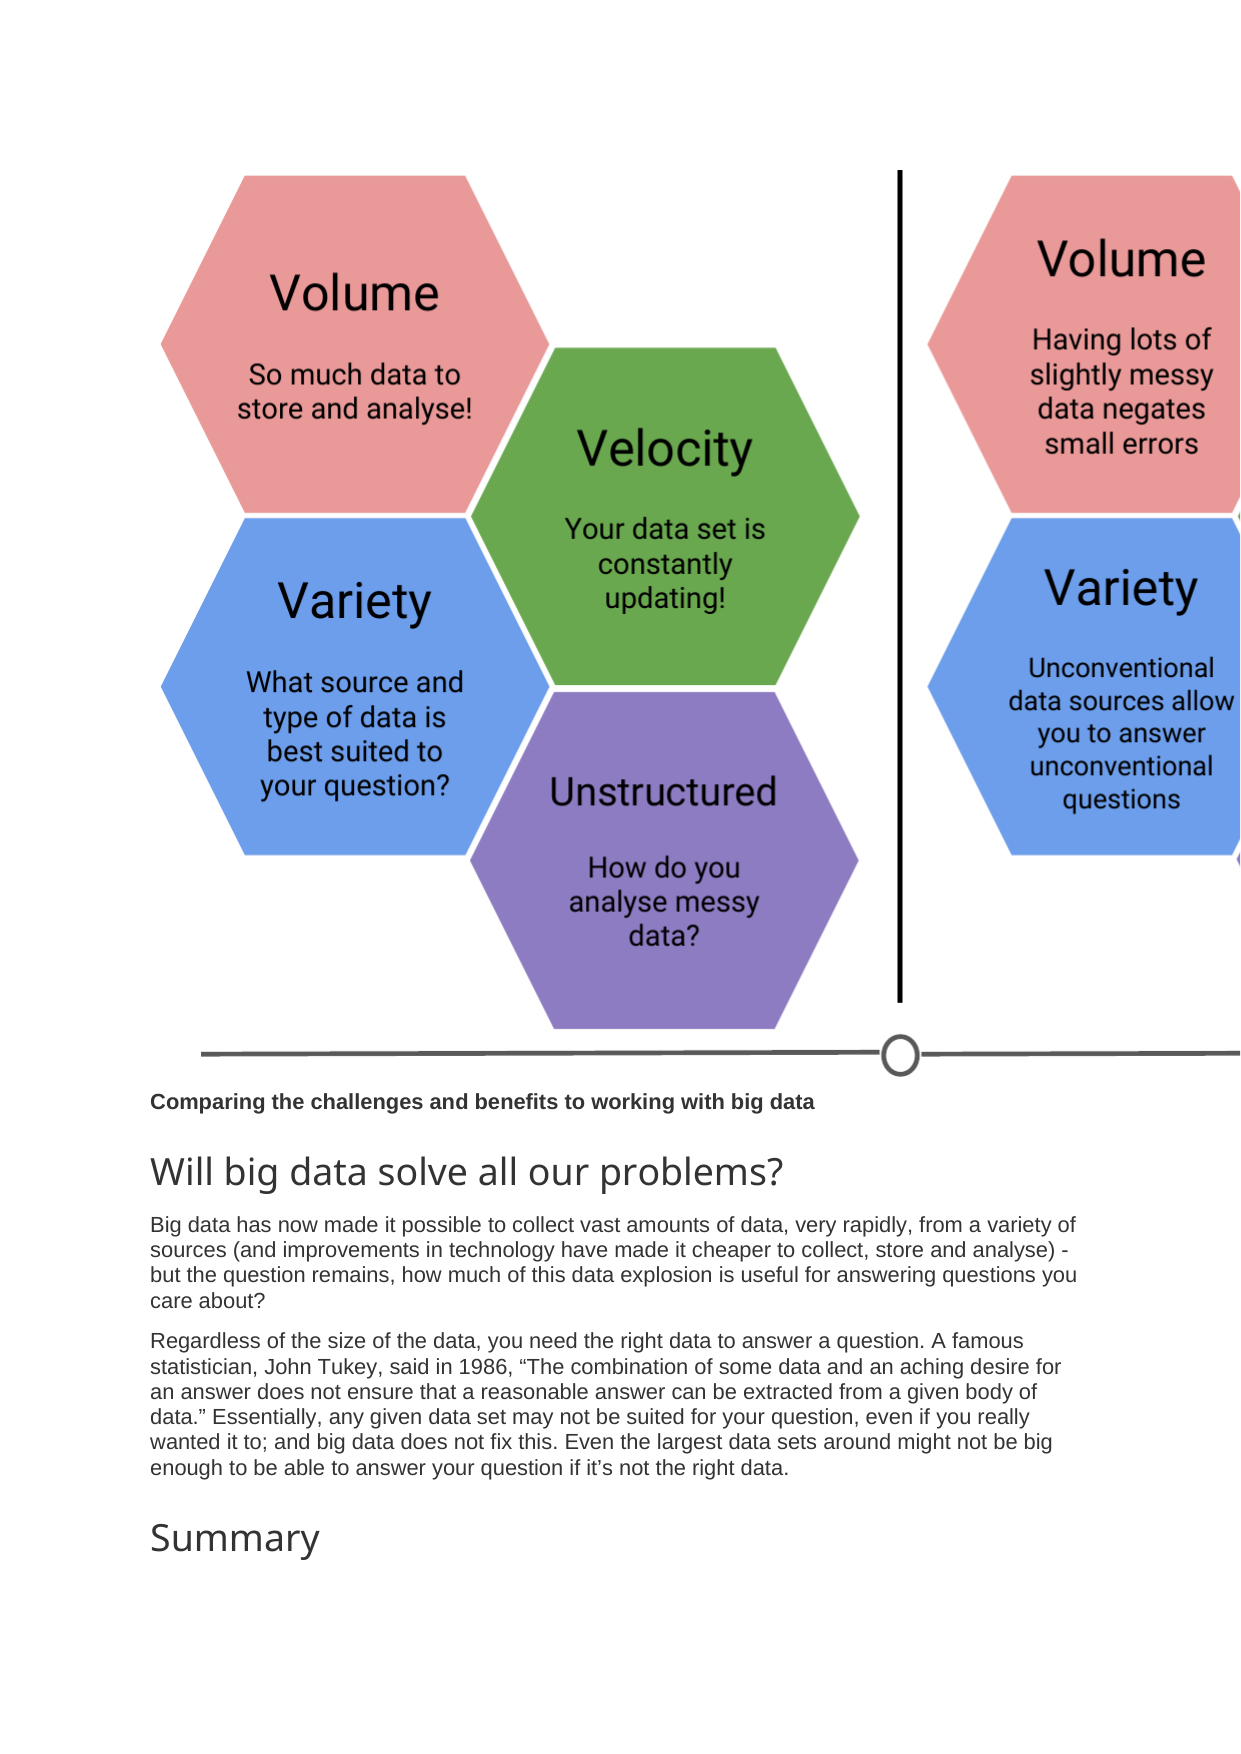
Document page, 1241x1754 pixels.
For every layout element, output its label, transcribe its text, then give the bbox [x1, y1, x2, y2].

text Comparing the challenges and benefits to working with big data [150, 1089, 1090, 1114]
text Summary [150, 1511, 1090, 1562]
text Big data has now made it possible to collect vast amounts of data, very rapidly, from a variety of sources (and improvements in technology have made it cheaper to collect, store and analyse) - but the question remains, how much of this data explosion is useful for answering questions you care about? [150, 1212, 1090, 1313]
text Will big data solve all our problems? [150, 1145, 1090, 1196]
picture [150, 150, 1241, 1089]
text Regardless of the size of the data, you need the right data to answer a question. A famous statistician, John Tukey, said in 1986, “The combination of some data and an aching desire for an answer does not ensure that a reasonable answer can be extracted from a given body of data.” Essentially, any given data set may not be suited for your question, even if you really wanted it to; and big data does not fix this. Even the largest data sets around might not be big enough to be able to answer your question if it’s not the right data. [150, 1328, 1090, 1479]
